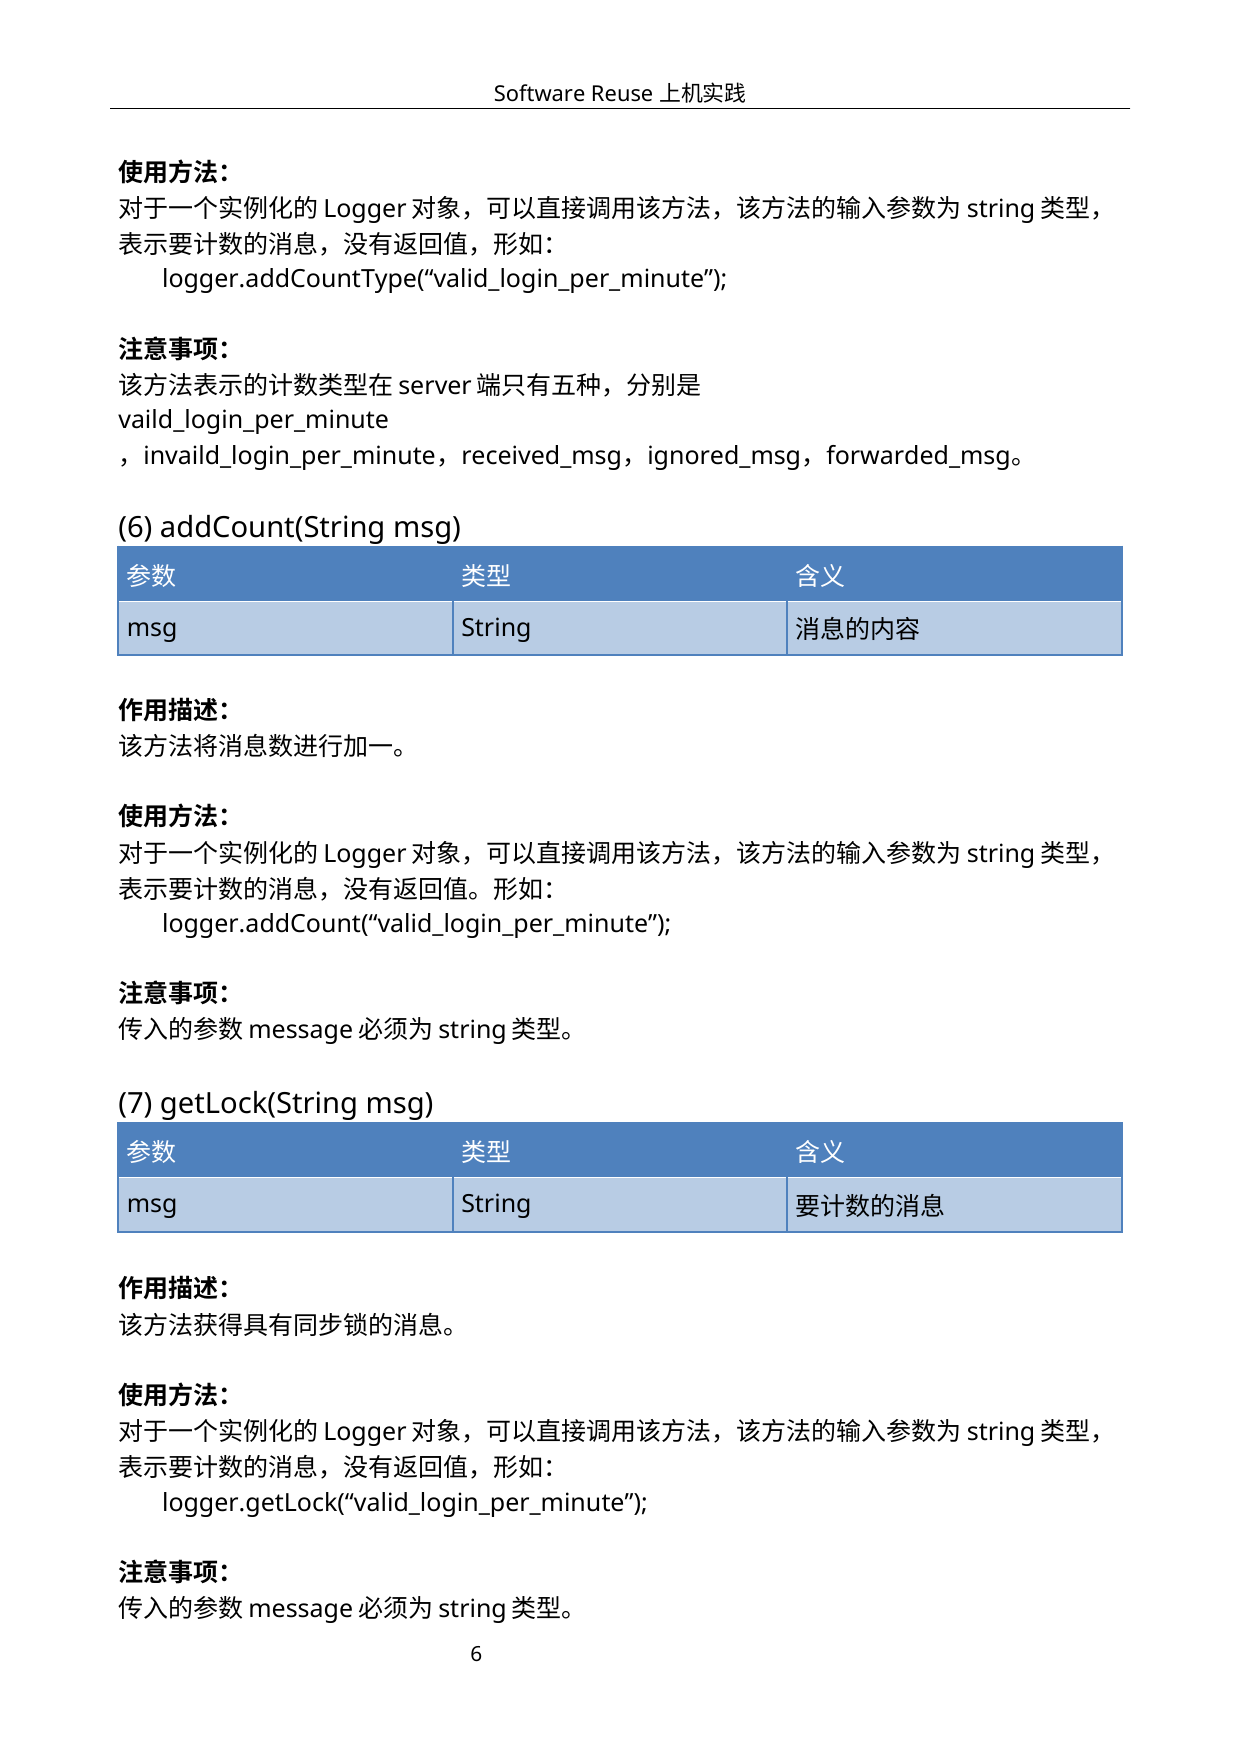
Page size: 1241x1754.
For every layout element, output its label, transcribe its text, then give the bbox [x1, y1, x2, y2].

text 注意事项： [118, 1552, 1122, 1588]
table_cell msg [119, 1178, 452, 1231]
text 注意事项： [118, 974, 1122, 1010]
table_header 含义 [788, 1124, 1121, 1177]
table_header 参数 [119, 1124, 452, 1177]
text 该方法表示的计数类型在server端只有五种，分别是vaild_login_per_minute，invaild_login_per_minute，received_msg，ignored_msg，forwarded_msg。 [118, 365, 1122, 472]
table_cell msg [119, 602, 452, 654]
text logger.addCount(“valid_login_per_minute”); [118, 906, 1122, 939]
text 传入的参数message必须为string类型。 [118, 1588, 1122, 1625]
table_header 参数 [119, 548, 452, 601]
text 传入的参数message必须为string类型。 [118, 1010, 1122, 1046]
text 作用描述： [118, 1269, 1122, 1305]
text logger.addCountType(“valid_login_per_minute”); [118, 261, 1122, 295]
table_header 类型 [454, 1124, 786, 1177]
text 作用描述： [118, 690, 1122, 726]
text 注意事项： [118, 329, 1122, 365]
text 对于一个实例化的Logger对象，可以直接调用该方法，该方法的输入参数为string类型，表示要计数的消息，没有返回值。形如： [118, 833, 1122, 906]
text logger.getLock(“valid_login_per_minute”); [118, 1484, 1122, 1518]
table_cell String [454, 1178, 786, 1231]
text 该方法获得具有同步锁的消息。 [118, 1305, 1122, 1341]
text 使用方法： [118, 797, 1122, 833]
table_cell 要计数的消息 [788, 1178, 1121, 1231]
table_cell String [454, 602, 786, 654]
table_cell 消息的内容 [788, 602, 1121, 654]
text 对于一个实例化的Logger对象，可以直接调用该方法，该方法的输入参数为string类型，表示要计数的消息，没有返回值，形如： [118, 188, 1122, 261]
text 对于一个实例化的Logger对象，可以直接调用该方法，该方法的输入参数为string类型，表示要计数的消息，没有返回值，形如： [118, 1412, 1122, 1484]
text 使用方法： [118, 152, 1122, 188]
subtitle (7) getLock(String msg) [118, 1082, 1122, 1122]
table_header 类型 [454, 548, 786, 601]
table_header 含义 [788, 548, 1121, 601]
text 使用方法： [118, 1375, 1122, 1412]
subtitle (6) addCount(String msg) [118, 506, 1122, 546]
text 该方法将消息数进行加一。 [118, 726, 1122, 763]
